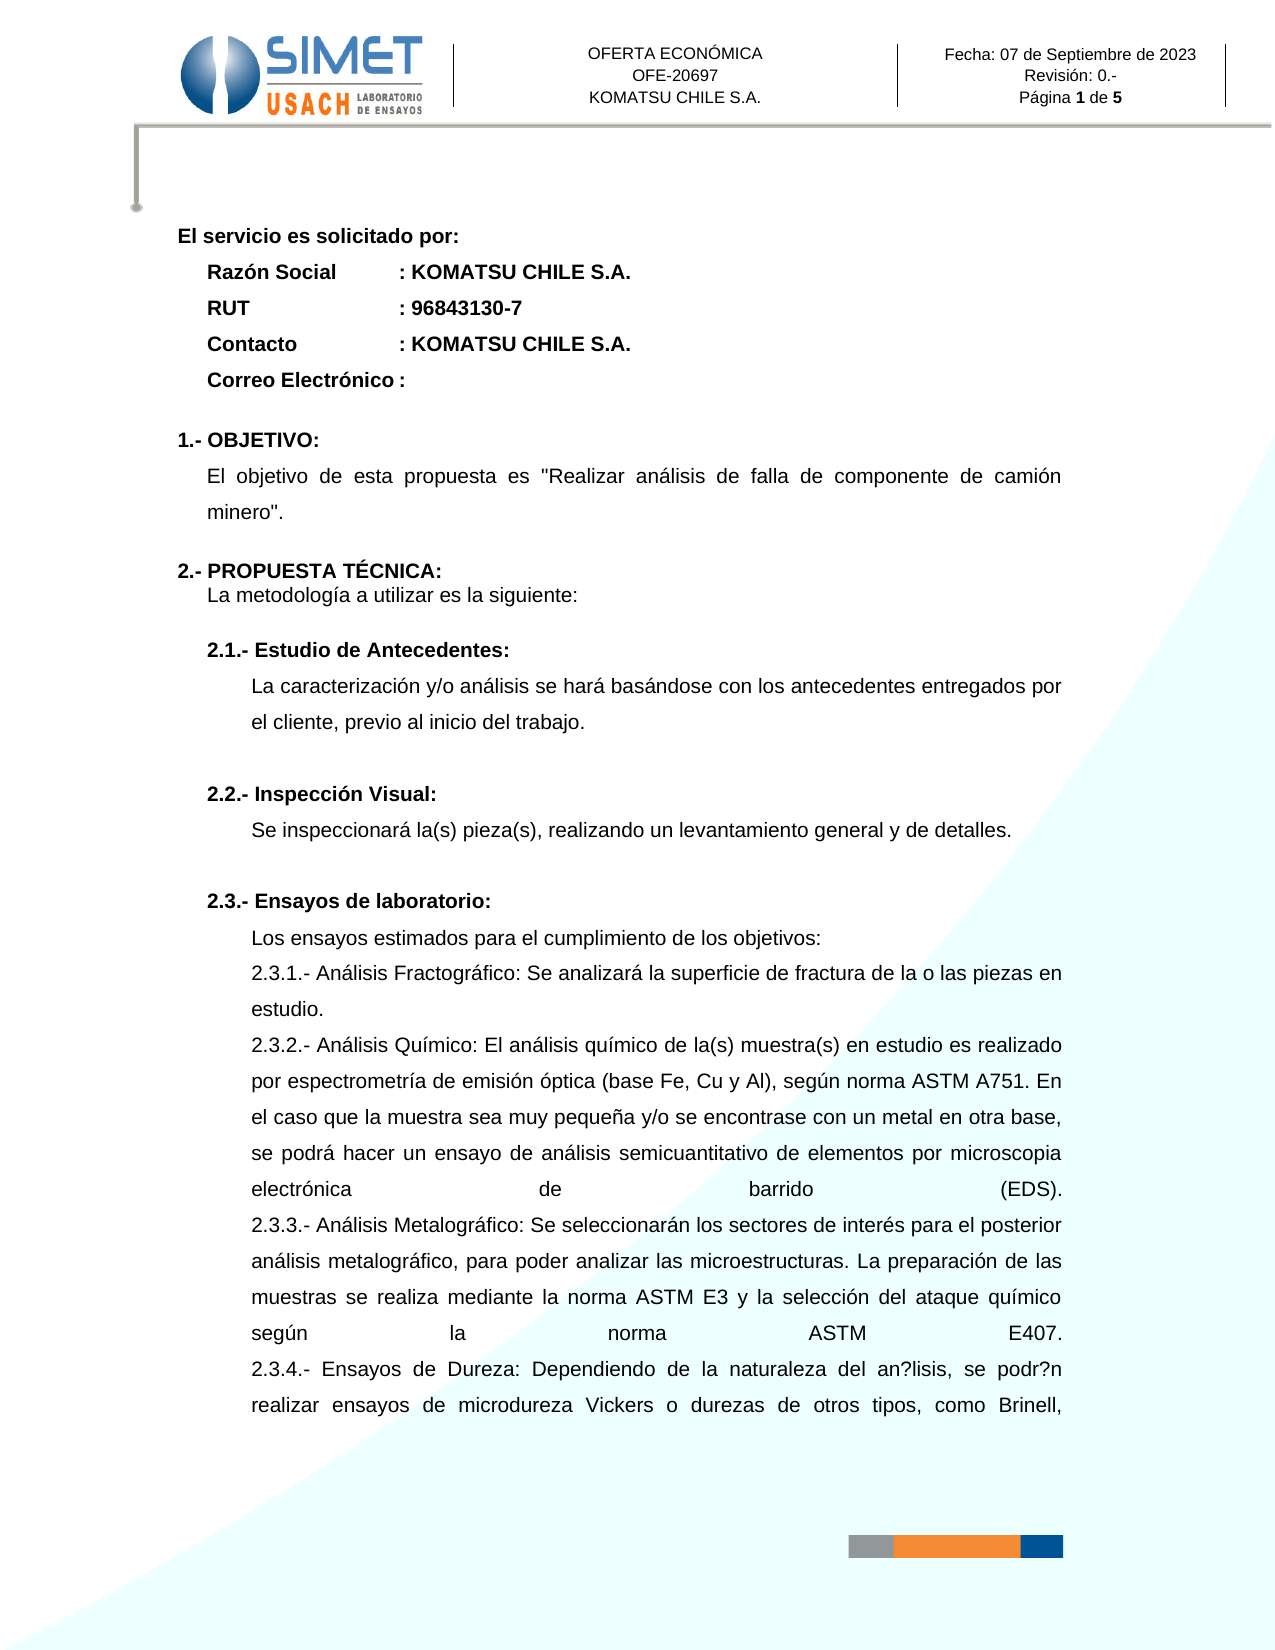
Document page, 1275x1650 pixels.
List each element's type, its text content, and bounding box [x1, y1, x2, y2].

text 2.1.- Estudio de Antecedentes: [207, 638, 1063, 662]
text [251, 961, 1063, 1416]
text El objetivo de esta propuesta es "Realizar análisis de falla de componente de camión minero". [207, 463, 1063, 523]
text RUT : 96843130-7 [207, 296, 1063, 320]
text La caracterización y/o análisis se hará basándose con los antecedentes entregados por el cliente, previo al inicio del trabajo. [251, 674, 1063, 734]
picture [126, 22, 1272, 219]
text Correo Electrónico : [207, 368, 1063, 392]
text 1.- OBJETIVO: [177, 428, 1063, 452]
text Se inspeccionará la(s) pieza(s), realizando un levantamiento general y de detalles. [251, 817, 1063, 841]
text 2.2.- Inspección Visual: [207, 782, 1063, 806]
text El servicio es solicitado por: [177, 224, 1063, 248]
text Contacto : KOMATSU CHILE S.A. [207, 332, 1063, 356]
text Los ensayos estimados para el cumplimiento de los objetivos: [251, 925, 1063, 949]
text 2.3.- Ensayos de laboratorio: [207, 889, 1063, 913]
text 2.- PROPUESTA TÉCNICA: [177, 559, 1063, 583]
text La metodología a utilizar es la siguiente: [207, 583, 1063, 607]
text Razón Social : KOMATSU CHILE S.A. [207, 260, 1063, 284]
